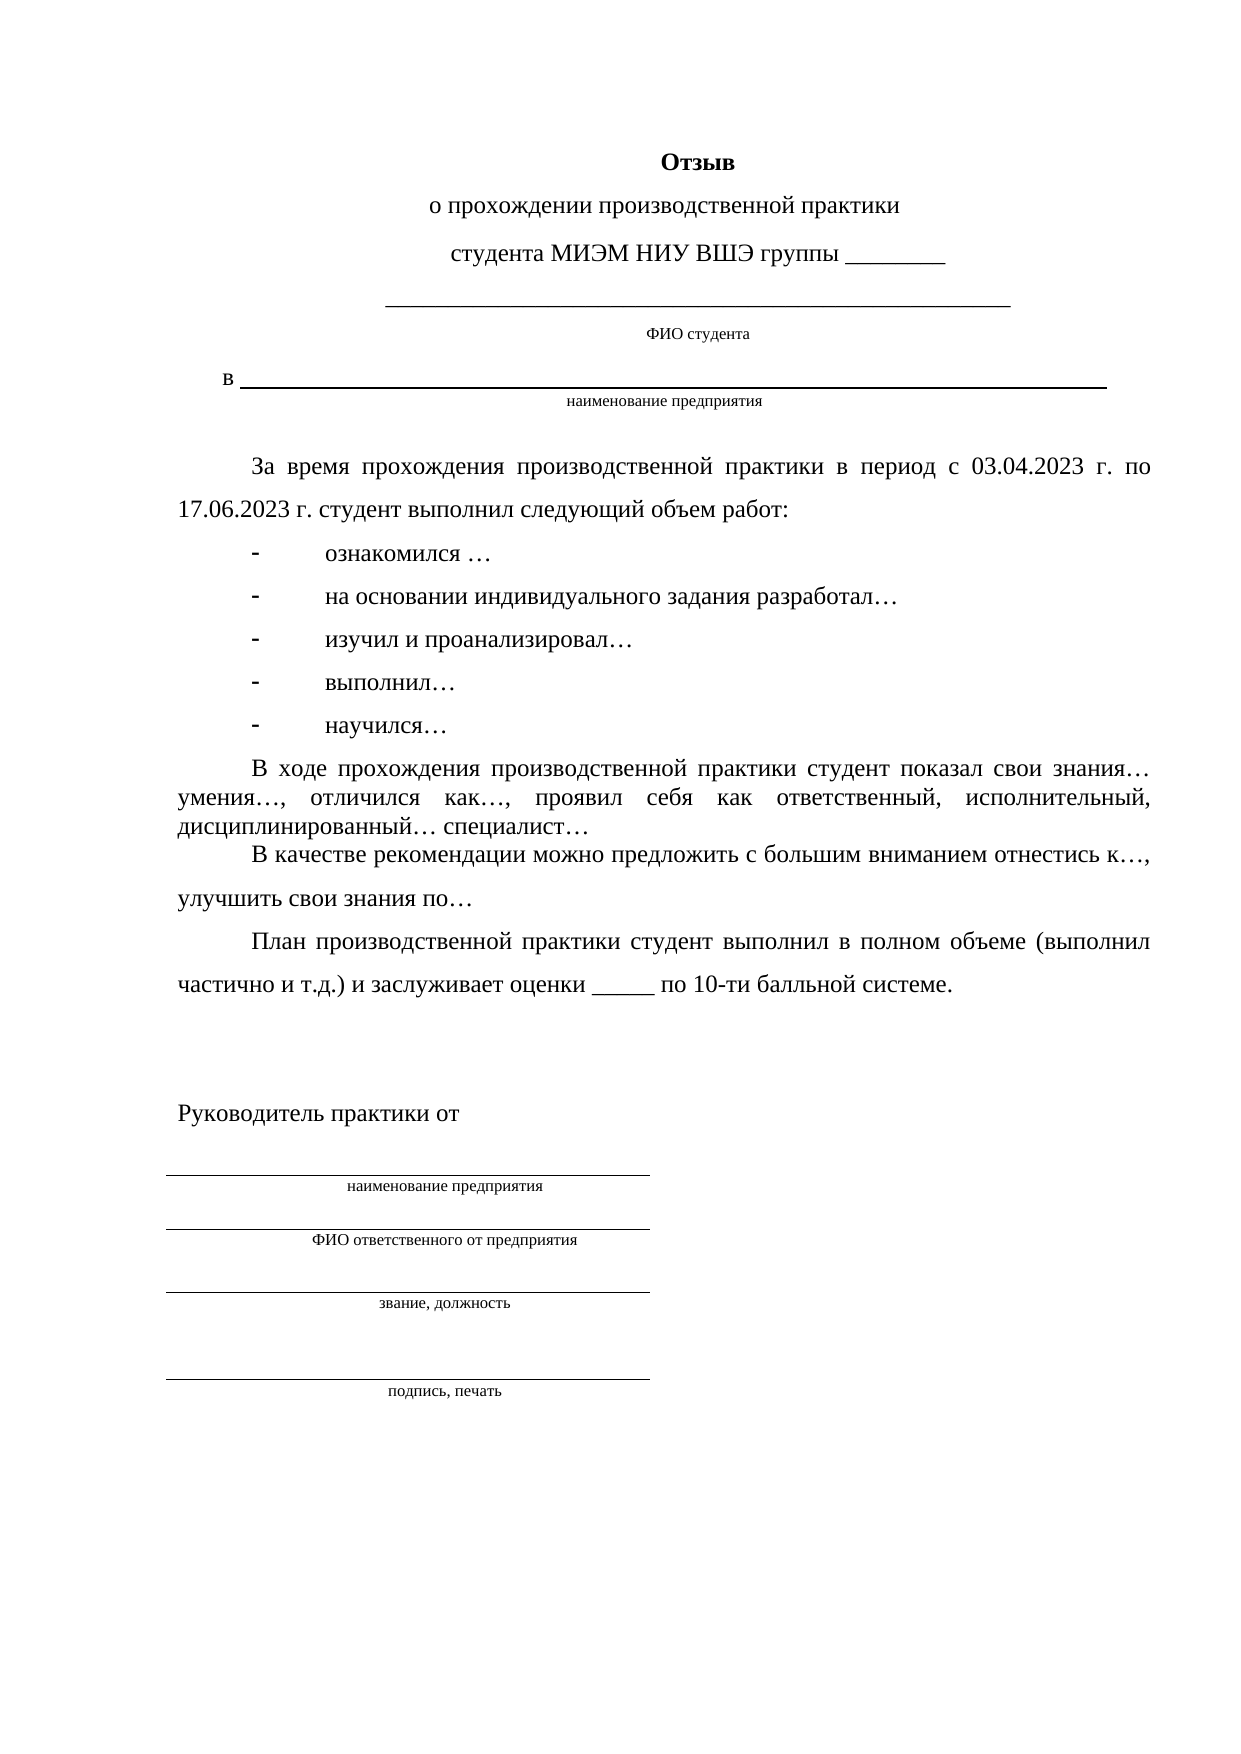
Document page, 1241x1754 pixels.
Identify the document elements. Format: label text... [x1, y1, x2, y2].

list ознакомился … [177, 538, 1152, 566]
table_cell наименование предприятия [166, 1176, 650, 1229]
table_header Руководитель практики от [166, 1098, 650, 1175]
list __________________________________________________ [244, 281, 1152, 310]
list наименование предприятия [177, 391, 1152, 410]
list План производственной практики студент выполнил в полном объеме (выполнил частично и т.д.) и заслуживает оценки _____ по 10-ти балльной системе. [177, 926, 1152, 998]
list на основании индивидуального задания разработал… [177, 581, 1152, 609]
table_cell ФИО ответственного от предприятия [166, 1230, 650, 1292]
list ФИО студента [244, 324, 1152, 343]
list о прохождении производственной практики [177, 190, 1152, 219]
list В ходе прохождения производственной практики студент показал свои знания… умения…, отличился как…, проявил себя как ответственный, исполнительный, дисциплинированный… специалист… [177, 753, 1152, 839]
list студента МИЭМ НИУ ВШЭ группы ________ [244, 238, 1152, 267]
list В качестве рекомендации можно предложить с большим вниманием отнестись к…, улучшить свои знания по… [177, 839, 1152, 911]
list в [177, 362, 1152, 391]
list За время прохождения производственной практики в период с 03.04.2023 г. по 17.06.2023 г. студент выполнил следующий объем работ: [177, 451, 1152, 523]
list научился… [177, 710, 1152, 739]
list изучил и проанализировал… [177, 624, 1152, 653]
list выполнил… [177, 667, 1152, 696]
table_cell подпись, печать [166, 1380, 650, 1399]
table_cell звание, должность [166, 1293, 650, 1379]
list Отзыв [244, 147, 1152, 176]
